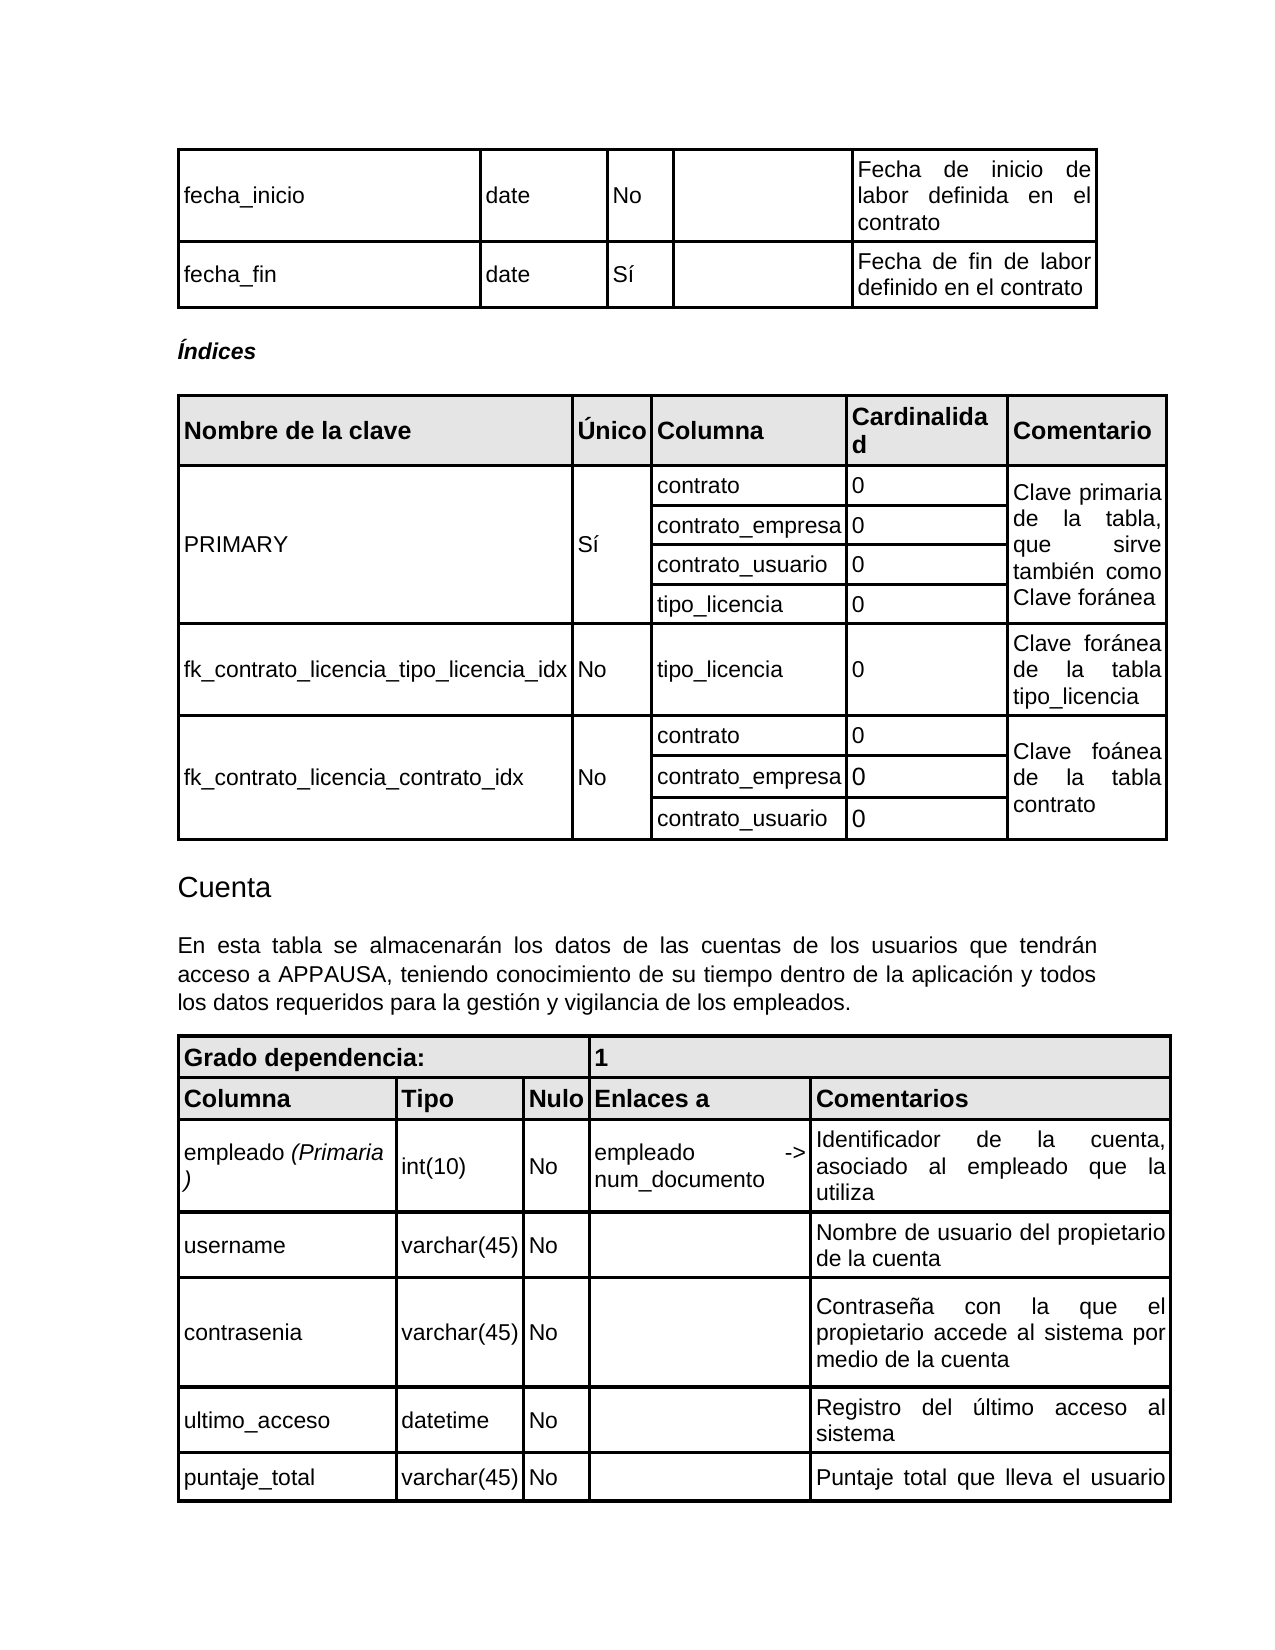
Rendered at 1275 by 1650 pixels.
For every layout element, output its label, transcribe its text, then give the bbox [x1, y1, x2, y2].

table_cell contrato [653, 717, 845, 754]
table_cell 0 [848, 586, 1006, 622]
table_cell fecha_fin [180, 243, 479, 306]
table_cell No [525, 1279, 588, 1385]
table_cell fk_contrato_licencia_contrato_idx [180, 717, 571, 837]
table_header Único [574, 397, 650, 464]
table_cell int(10) [398, 1121, 522, 1210]
table_cell No [525, 1389, 588, 1451]
table_cell date [482, 243, 606, 306]
table_header Grado dependencia: [180, 1038, 588, 1076]
table_cell Clave foránea de la tabla tipo_licencia [1009, 625, 1165, 714]
table_cell Columna [180, 1079, 395, 1118]
table_cell Fecha de fin de labor definido en el contrato [854, 243, 1095, 306]
table_cell 0 [848, 507, 1006, 543]
table_cell Tipo [398, 1079, 522, 1118]
table_cell varchar(45) [398, 1214, 522, 1276]
subtitle Índices [177, 338, 1098, 364]
table_cell Puntaje total que lleva el usuario en el sistema [812, 1454, 1169, 1499]
table_cell No [525, 1121, 588, 1210]
table_header Comentario [1009, 397, 1165, 464]
table_cell 0 [848, 717, 1006, 754]
table_cell empleado (Primaria) [180, 1121, 395, 1210]
table_cell No [525, 1454, 588, 1499]
table_cell ultimo_acceso [180, 1389, 395, 1451]
table_cell Nombre de usuario del propietario de la cuenta [812, 1214, 1169, 1276]
table_cell Clave primaria de la tabla, que sirve también como Clave foránea [1009, 467, 1165, 622]
table_cell [591, 1454, 809, 1499]
table_header Nombre de la clave [180, 397, 571, 464]
table_cell empleado -> num_documento [591, 1121, 809, 1210]
table_cell contrato_usuario [653, 799, 845, 837]
table_cell Identificador de la cuenta, asociado al empleado que la utiliza [812, 1121, 1169, 1210]
table_header Columna [653, 397, 845, 464]
table_cell 0 [848, 625, 1006, 714]
table_cell Fecha de inicio de labor definida en el contrato [854, 151, 1095, 240]
table_cell fk_contrato_licencia_tipo_licencia_idx [180, 625, 571, 714]
table_header Cardinalidad [848, 397, 1006, 464]
table_cell [591, 1389, 809, 1451]
table_cell PRIMARY [180, 467, 571, 622]
table_cell [591, 1214, 809, 1276]
table_cell [675, 151, 851, 240]
table_cell contrato [653, 467, 845, 503]
table_cell date [482, 151, 606, 240]
table_cell 0 [848, 546, 1006, 582]
table_cell 0 [848, 799, 1006, 837]
table_cell No [574, 717, 650, 837]
table_cell Comentarios [812, 1079, 1169, 1118]
table_cell contrato_usuario [653, 546, 845, 582]
table_cell contrasenia [180, 1279, 395, 1385]
table_cell [591, 1279, 809, 1385]
table_cell Sí [609, 243, 672, 306]
table_cell No [609, 151, 672, 240]
table_cell [675, 243, 851, 306]
table_cell Nulo [525, 1079, 588, 1118]
table_cell tipo_licencia [653, 625, 845, 714]
subtitle Cuenta [177, 870, 1098, 903]
text En esta tabla se almacenarán los datos de las cuentas de los usuarios que tendrán acceso a APPAUSA, teniendo conocimiento de su tiempo dentro de la aplicación y todos los datos requeridos para la gestión y vigilancia de los empleados. [177, 932, 1098, 1016]
table_cell Contraseña con la que el propietario accede al sistema por medio de la cuenta [812, 1279, 1169, 1385]
table_cell contrato_empresa [653, 757, 845, 796]
table_header 1 [591, 1038, 1169, 1076]
table_cell 0 [848, 757, 1006, 796]
table_cell 0 [848, 467, 1006, 503]
table_cell username [180, 1214, 395, 1276]
table_cell puntaje_total [180, 1454, 395, 1499]
table_cell varchar(45) [398, 1279, 522, 1385]
table_cell Sí [574, 467, 650, 622]
table_cell Clave foánea de la tabla contrato [1009, 717, 1165, 837]
table_cell Enlaces a [591, 1079, 809, 1118]
table_cell No [525, 1214, 588, 1276]
table_cell Registro del último acceso al sistema [812, 1389, 1169, 1451]
table_cell contrato_empresa [653, 507, 845, 543]
table_cell tipo_licencia [653, 586, 845, 622]
table_cell fecha_inicio [180, 151, 479, 240]
table_cell No [574, 625, 650, 714]
table_cell datetime [398, 1389, 522, 1451]
table_cell varchar(45) [398, 1454, 522, 1499]
